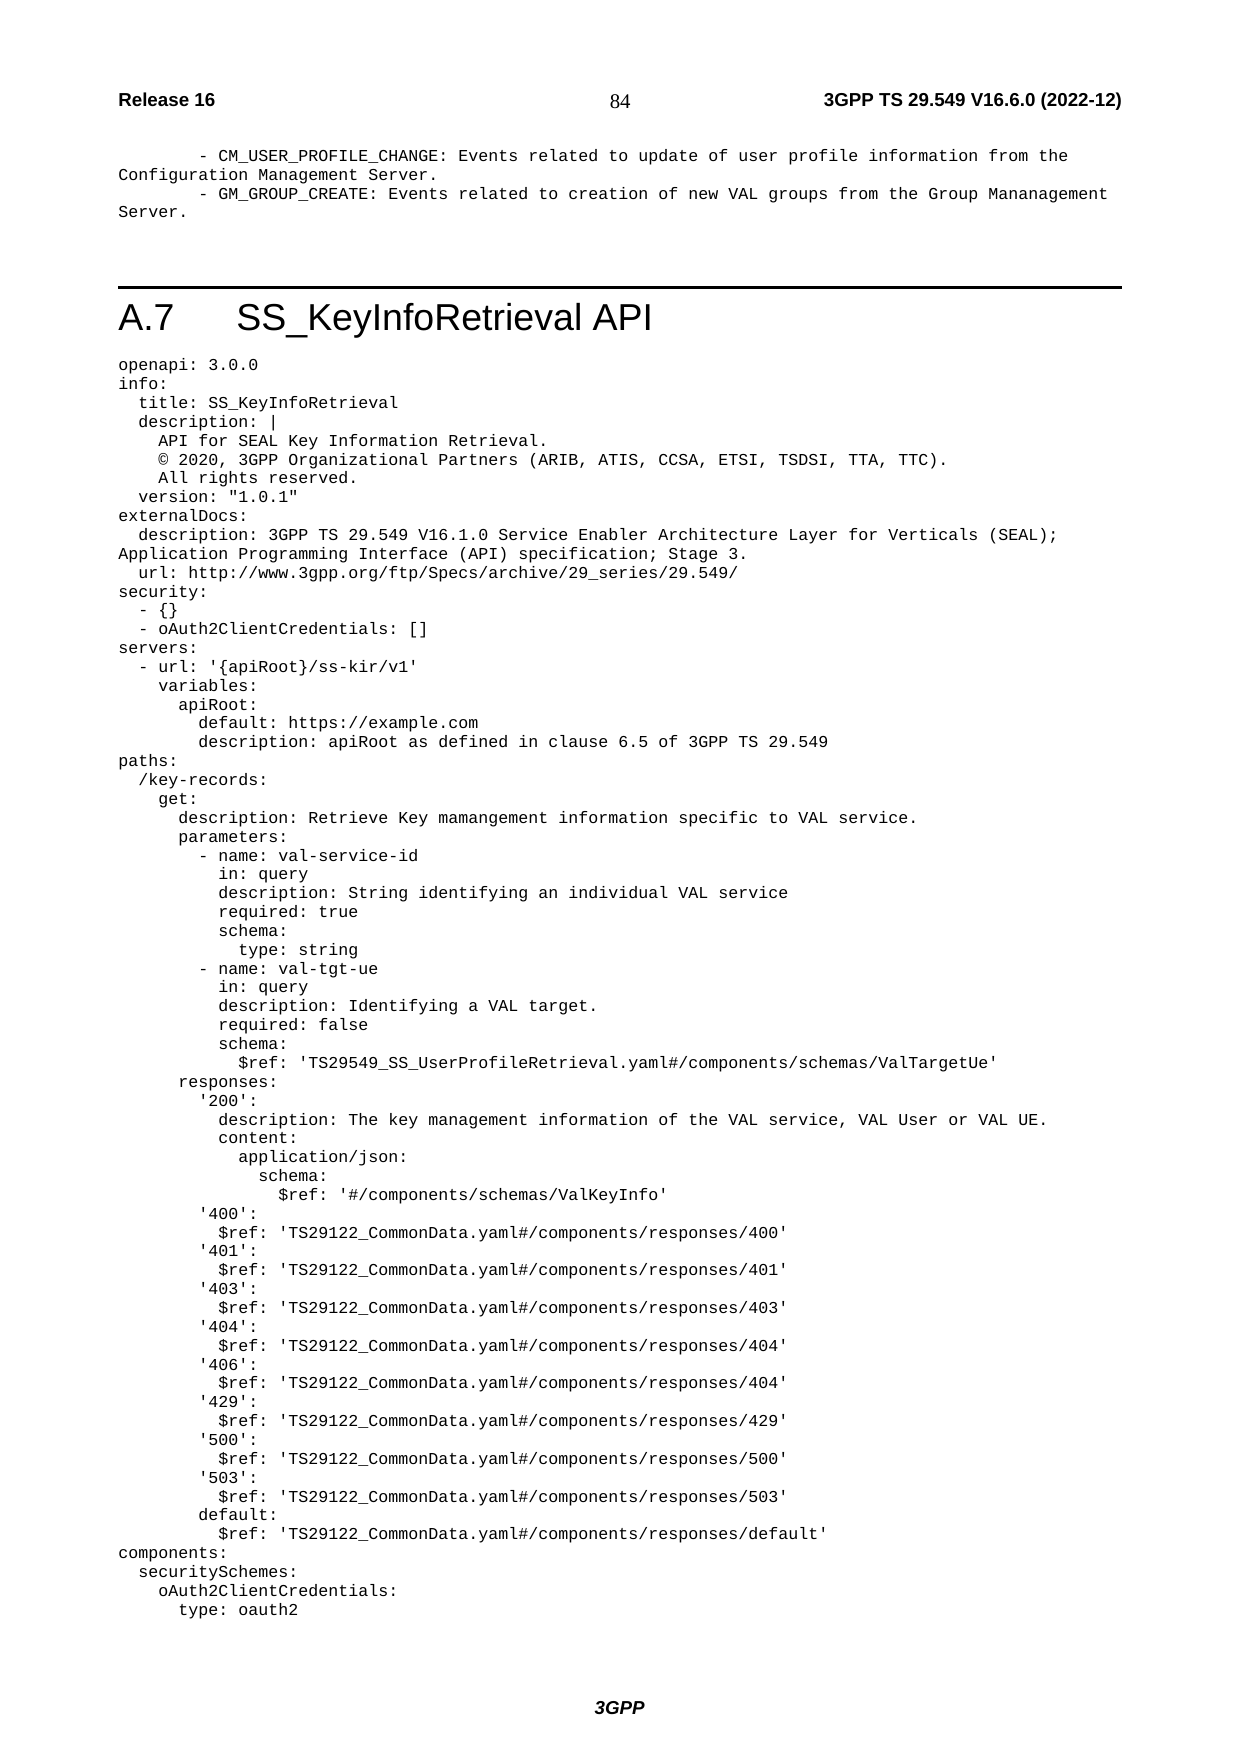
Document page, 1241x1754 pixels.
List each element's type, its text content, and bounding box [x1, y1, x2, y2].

text description: String identifying an individual VAL service [118, 885, 1122, 904]
text '406': [118, 1356, 1122, 1375]
text $ref: 'TS29122_CommonData.yaml#/components/responses/500' [118, 1450, 1122, 1469]
text variables: [118, 677, 1122, 696]
text description: 3GPP TS 29.549 V16.1.0 Service Enabler Architecture Layer for Verticals (SEAL); Application Programming Interface (API) specification; Stage 3. [118, 527, 1122, 564]
text - name: val-service-id [118, 847, 1122, 866]
text type: string [118, 941, 1122, 960]
text required: true [118, 904, 1122, 922]
text $ref: 'TS29122_CommonData.yaml#/components/responses/default' [118, 1526, 1122, 1545]
text API for SEAL Key Information Retrieval. [118, 432, 1122, 451]
text $ref: 'TS29122_CommonData.yaml#/components/responses/404' [118, 1337, 1122, 1356]
text security: [118, 583, 1122, 602]
text apiRoot: [118, 696, 1122, 715]
text $ref: 'TS29122_CommonData.yaml#/components/responses/503' [118, 1488, 1122, 1507]
text oAuth2ClientCredentials: [118, 1582, 1122, 1601]
text parameters: [118, 828, 1122, 847]
text version: "1.0.1" [118, 489, 1122, 508]
text schema: [118, 1168, 1122, 1186]
text url: http://www.3gpp.org/ftp/Specs/archive/29_series/29.549/ [118, 564, 1122, 583]
text - oAuth2ClientCredentials: [] [118, 621, 1122, 640]
text '400': [118, 1205, 1122, 1224]
text paths: [118, 753, 1122, 772]
text securitySchemes: [118, 1563, 1122, 1582]
text $ref: '#/components/schemas/ValKeyInfo' [118, 1186, 1122, 1205]
text schema: [118, 1036, 1122, 1054]
text components: [118, 1545, 1122, 1563]
text - {} [118, 602, 1122, 621]
text $ref: 'TS29122_CommonData.yaml#/components/responses/429' [118, 1413, 1122, 1432]
text default: https://example.com [118, 715, 1122, 734]
text description: Identifying a VAL target. [118, 998, 1122, 1017]
text $ref: 'TS29122_CommonData.yaml#/components/responses/400' [118, 1224, 1122, 1243]
text in: query [118, 866, 1122, 885]
text '200': [118, 1092, 1122, 1111]
text - name: val-tgt-ue [118, 960, 1122, 979]
text - url: '{apiRoot}/ss-kir/v1' [118, 658, 1122, 677]
text required: false [118, 1017, 1122, 1036]
text responses: [118, 1073, 1122, 1092]
text $ref: 'TS29122_CommonData.yaml#/components/responses/404' [118, 1375, 1122, 1394]
text '403': [118, 1281, 1122, 1299]
text '500': [118, 1432, 1122, 1450]
text $ref: 'TS29549_SS_UserProfileRetrieval.yaml#/components/schemas/ValTargetUe' [118, 1054, 1122, 1073]
text get: [118, 791, 1122, 809]
text '404': [118, 1318, 1122, 1337]
text description: | [118, 413, 1122, 432]
subtitle A.7 SS_KeyInfoRetrieval API [118, 289, 1122, 338]
text /key-records: [118, 772, 1122, 791]
text '401': [118, 1243, 1122, 1262]
text - GM_GROUP_CREATE: Events related to creation of new VAL groups from the Group Mananagement Server. [118, 185, 1122, 223]
text description: Retrieve Key mamangement information specific to VAL service. [118, 809, 1122, 828]
text All rights reserved. [118, 470, 1122, 489]
text description: The key management information of the VAL service, VAL User or VAL UE. [118, 1111, 1122, 1130]
text schema: [118, 922, 1122, 941]
text © 2020, 3GPP Organizational Partners (ARIB, ATIS, CCSA, ETSI, TSDSI, TTA, TTC). [118, 451, 1122, 470]
text content: [118, 1130, 1122, 1149]
text - CM_USER_PROFILE_CHANGE: Events related to update of user profile information from the Configuration Management Server. [118, 147, 1122, 185]
text $ref: 'TS29122_CommonData.yaml#/components/responses/403' [118, 1299, 1122, 1318]
text '429': [118, 1394, 1122, 1413]
text description: apiRoot as defined in clause 6.5 of 3GPP TS 29.549 [118, 734, 1122, 753]
text servers: [118, 640, 1122, 658]
text externalDocs: [118, 508, 1122, 527]
text default: [118, 1507, 1122, 1526]
text in: query [118, 979, 1122, 998]
text '503': [118, 1469, 1122, 1488]
text openapi: 3.0.0 [118, 357, 1122, 376]
text type: oauth2 [118, 1601, 1122, 1620]
text application/json: [118, 1149, 1122, 1168]
text $ref: 'TS29122_CommonData.yaml#/components/responses/401' [118, 1262, 1122, 1281]
text info: [118, 376, 1122, 394]
text title: SS_KeyInfoRetrieval [118, 394, 1122, 413]
